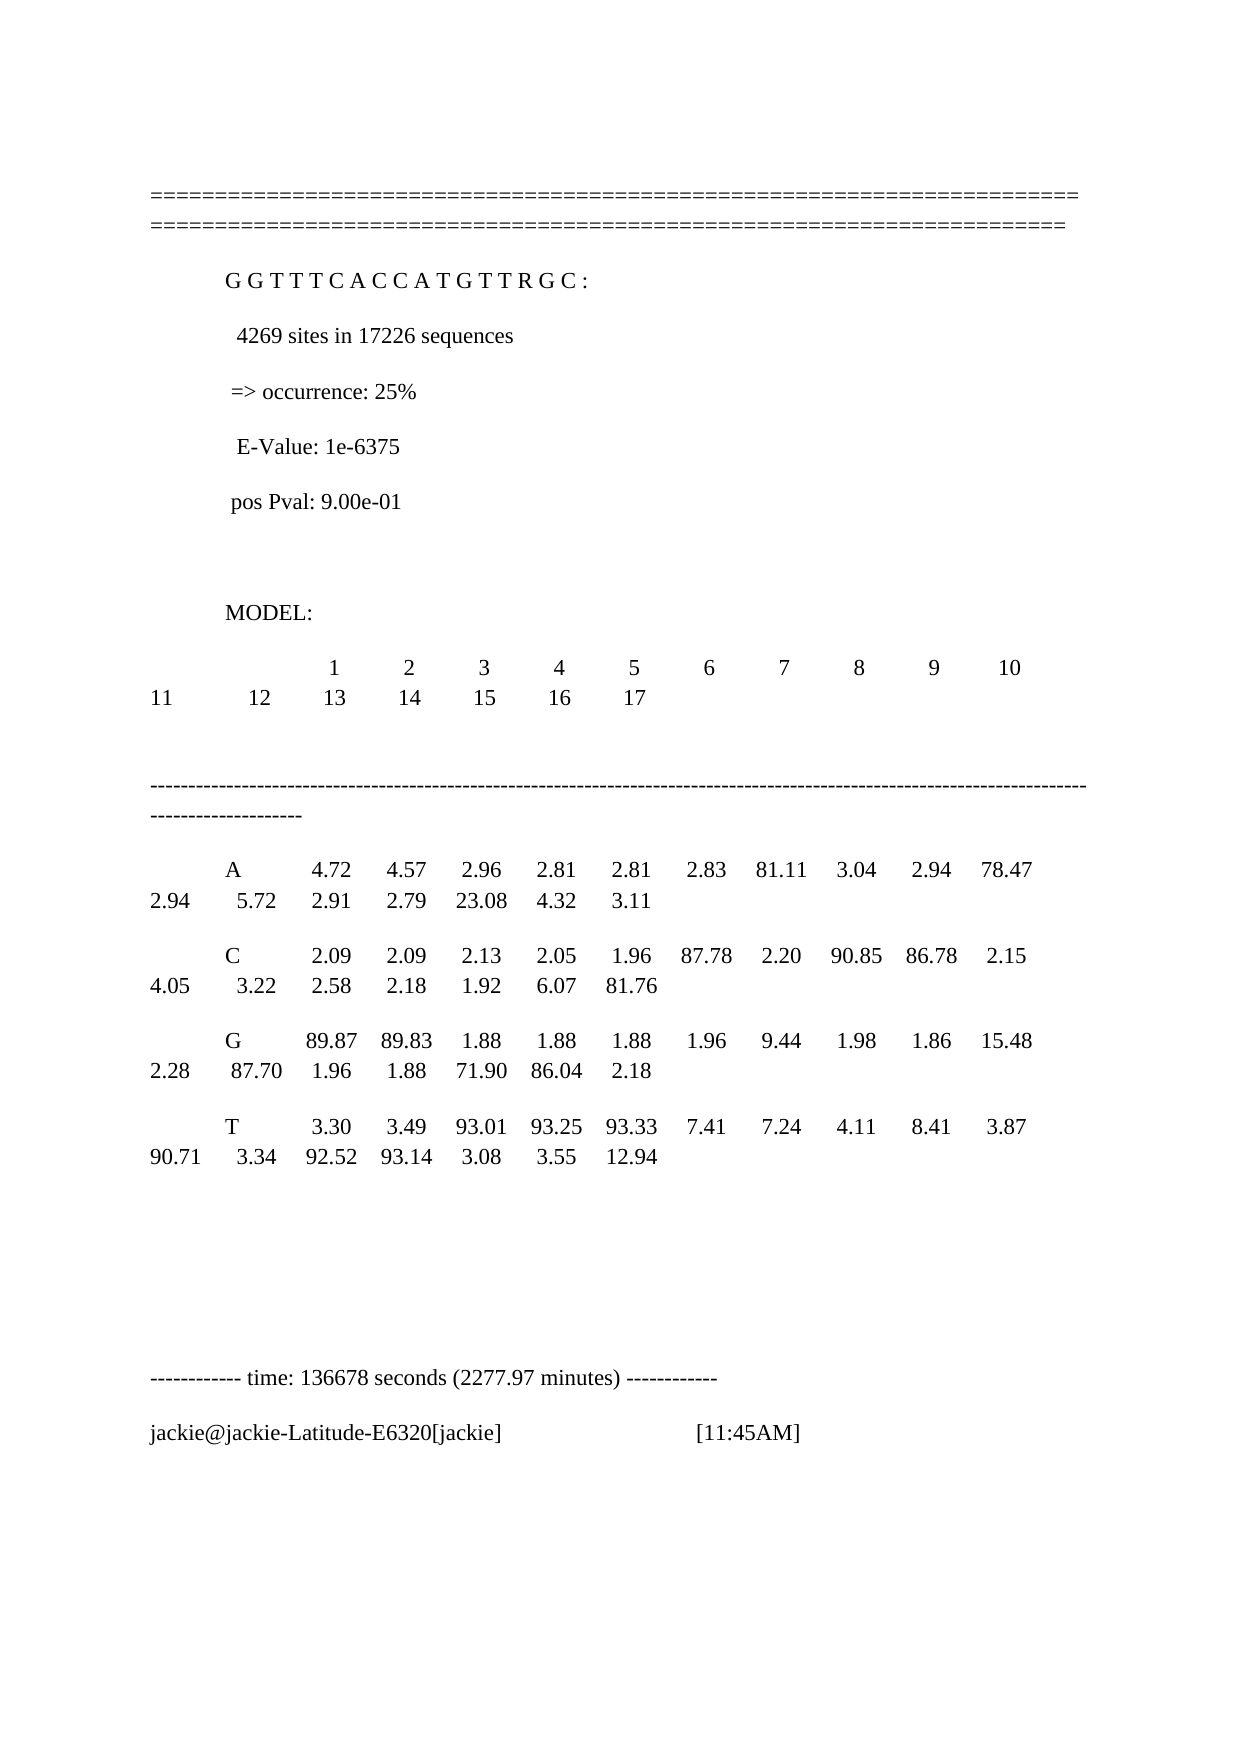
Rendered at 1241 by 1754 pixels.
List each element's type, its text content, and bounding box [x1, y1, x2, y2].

text => occurrence: 25% [150, 378, 1090, 404]
text G G T T T C A C C A T G T T R G C : [150, 267, 1090, 294]
text pos Pval: 9.00e-01 [150, 488, 1090, 514]
text A 4.72 4.57 2.96 2.81 2.81 2.83 81.11 3.04 2.94 78.47 2.94 5.72 2.91 2.79 23.08 4.32 3.11 [150, 856, 1090, 913]
text G 89.87 89.83 1.88 1.88 1.88 1.96 9.44 1.98 1.86 15.48 2.28 87.70 1.96 1.88 71.90 86.04 2.18 [150, 1027, 1090, 1084]
text E-Value: 1e-6375 [150, 433, 1090, 459]
text 4269 sites in 17226 sequences [150, 322, 1090, 349]
text T 3.30 3.49 93.01 93.25 93.33 7.41 7.24 4.11 8.41 3.87 90.71 3.34 92.52 93.14 3.08 3.55 12.94 [150, 1113, 1090, 1169]
text C 2.09 2.09 2.13 2.05 1.96 87.78 2.20 90.85 86.78 2.15 4.05 3.22 2.58 2.18 1.92 6.07 81.76 [150, 942, 1090, 998]
text ----------------------------------------------------------------------------------------------------------------------------------------------- [150, 739, 1090, 828]
text ------------ time: 136678 seconds (2277.97 minutes) ------------ [150, 1364, 1090, 1390]
text =============================================================================================================================================== [150, 150, 1090, 238]
text MODEL: [150, 598, 1090, 625]
text jackie@jackie-Latitude-E6320[jackie] [11:45AM] [150, 1419, 1090, 1445]
text 1 2 3 4 5 6 7 8 9 10 11 12 13 14 15 16 17 [150, 654, 1090, 710]
